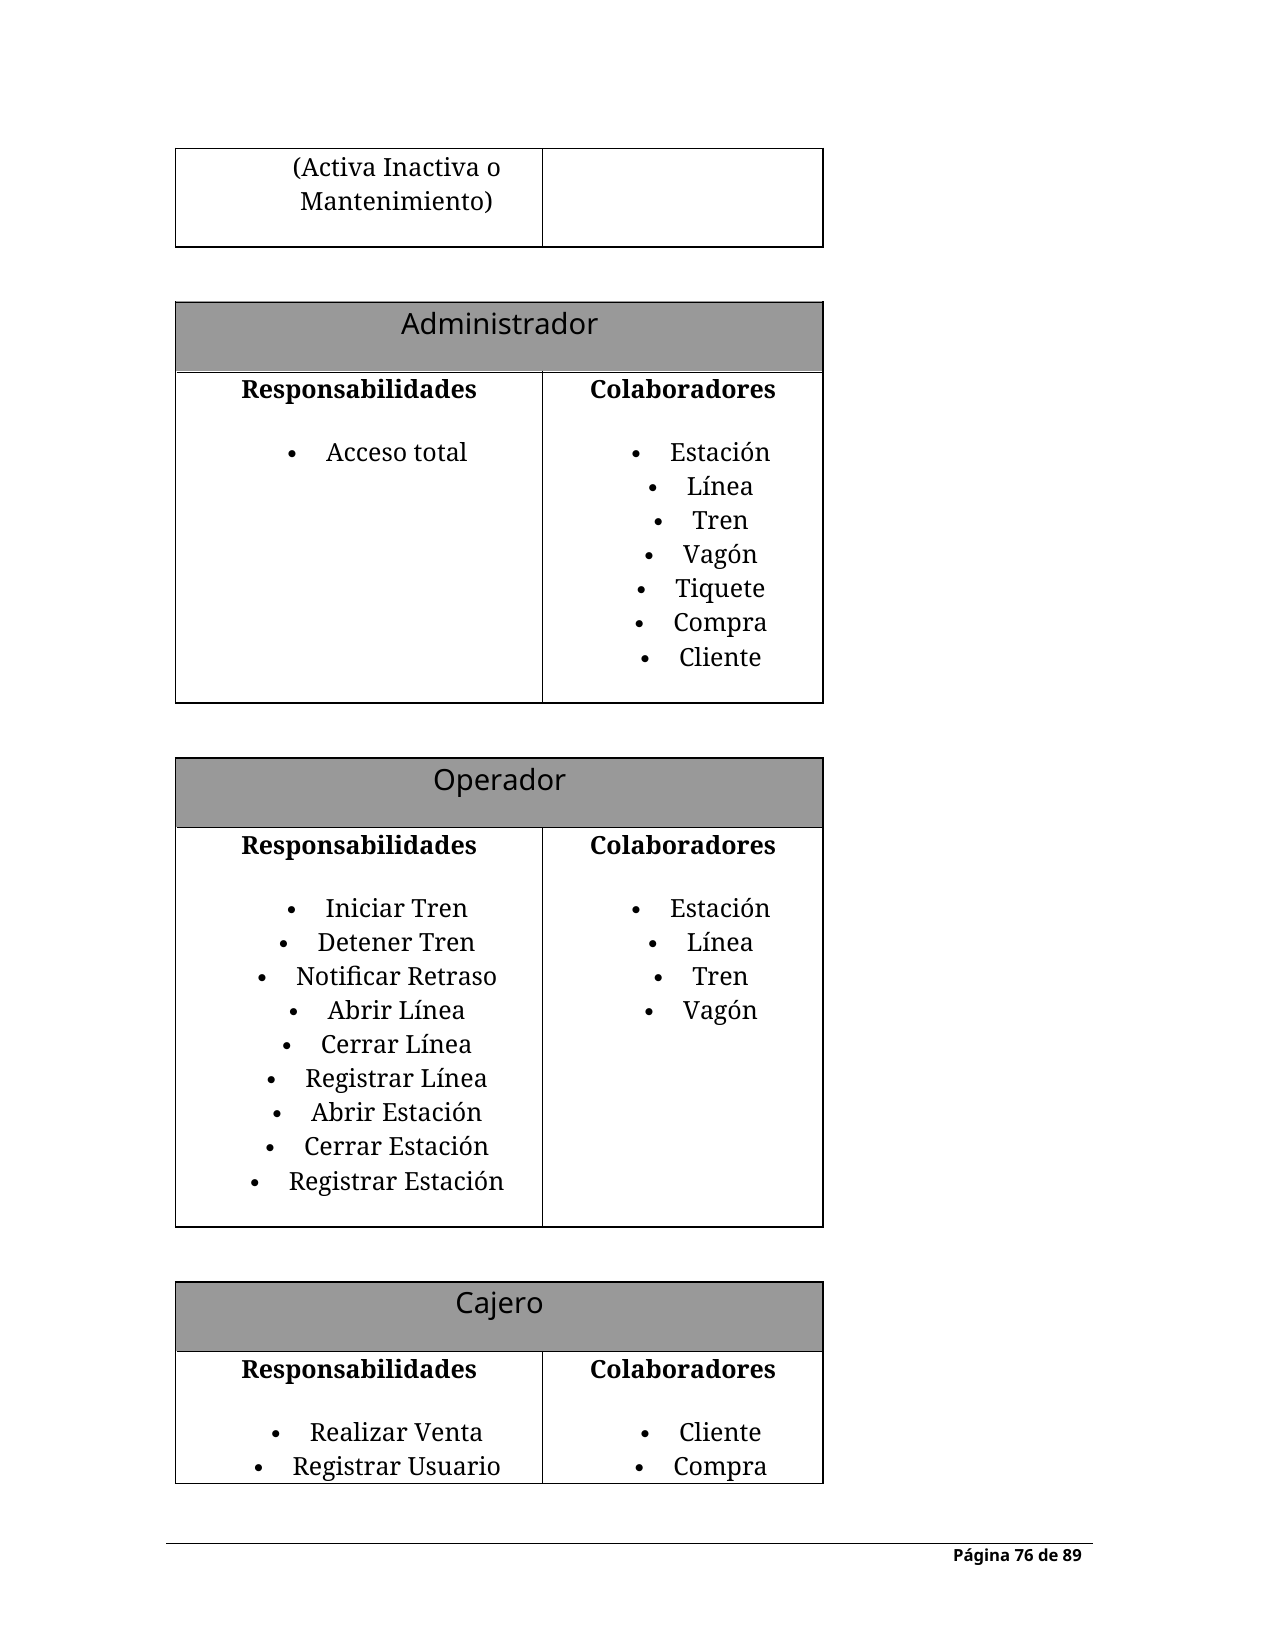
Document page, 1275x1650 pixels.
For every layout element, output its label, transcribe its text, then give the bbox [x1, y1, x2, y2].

table_header Cajero [176, 1283, 822, 1351]
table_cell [543, 1352, 822, 1483]
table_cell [543, 149, 822, 246]
table_cell Responsabilidades Iniciar Tren Detener Tren Notificar Retraso Abrir Línea Cerrar Línea Registrar Línea Abrir Estación Cerrar Estación Registrar Estación [176, 828, 542, 1226]
table_header Administrador [176, 303, 822, 371]
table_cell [176, 1352, 542, 1483]
table_cell Responsabilidades Acceso total [176, 373, 542, 702]
table_cell Colaboradores Estación Línea Tren Vagón Tiquete Compra Cliente [543, 373, 822, 702]
table_header Operador [176, 759, 822, 827]
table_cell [176, 149, 542, 246]
table_cell Colaboradores Estación Línea Tren Vagón [543, 828, 822, 1226]
